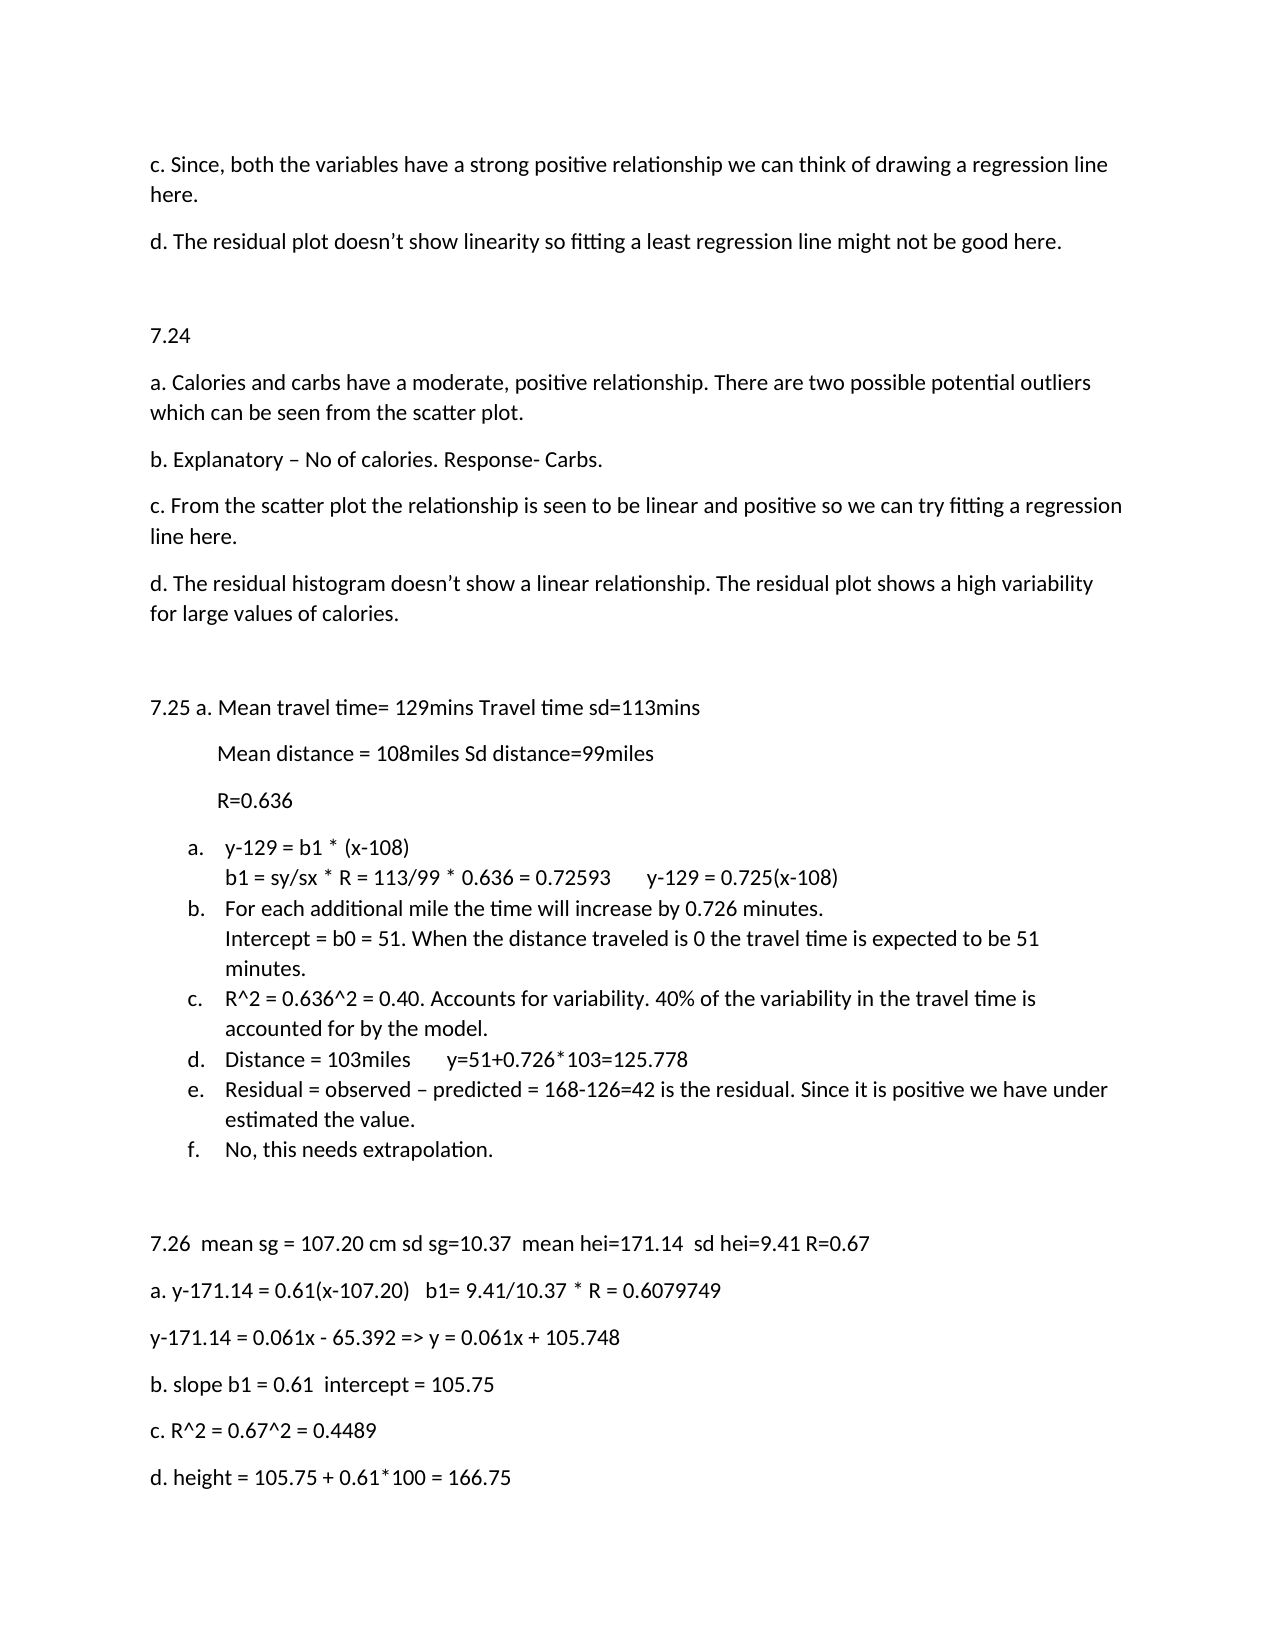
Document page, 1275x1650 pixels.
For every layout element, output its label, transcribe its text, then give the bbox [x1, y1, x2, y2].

text d. The residual plot doesn’t show linearity so fitting a least regression line might not be good here. [150, 227, 1125, 255]
text b. Explanatory – No of calories. Response- Carbs. [150, 445, 1125, 473]
text c. R^2 = 0.67^2 = 0.4489 [150, 1417, 1125, 1445]
list For each additional mile the time will increase by 0.726 minutes. [187, 894, 1125, 922]
list Residual = observed – predicted = 168-126=42 is the residual. Since it is positive we have under estimated the value. [187, 1075, 1125, 1133]
text y-171.14 = 0.061x - 65.392 => y = 0.061x + 105.748 [150, 1323, 1125, 1351]
text R=0.636 [150, 786, 1125, 814]
text c. From the scatter plot the relationship is seen to be linear and positive so we can try fitting a regression line here. [150, 492, 1125, 550]
list Distance = 103miles y=51+0.726*103=125.778 [187, 1045, 1125, 1073]
list y-129 = b1 * (x-108) [187, 833, 1125, 861]
text a. y-171.14 = 0.61(x-107.20) b1= 9.41/10.37 * R = 0.6079749 [150, 1276, 1125, 1304]
text c. Since, both the variables have a strong positive relationship we can think of drawing a regression line here. [150, 150, 1125, 208]
list R^2 = 0.636^2 = 0.40. Accounts for variability. 40% of the variability in the travel time is accounted for by the model. [187, 984, 1125, 1043]
text 7.25 a. Mean travel time= 129mins Travel time sd=113mins [150, 693, 1125, 721]
list b1 = sy/sx * R = 113/99 * 0.636 = 0.72593 y-129 = 0.725(x-108) [225, 863, 1125, 892]
text 7.26 mean sg = 107.20 cm sd sg=10.37 mean hei=171.14 sd hei=9.41 R=0.67 [150, 1229, 1125, 1257]
text d. height = 105.75 + 0.61*100 = 166.75 [150, 1463, 1125, 1492]
text a. Calories and carbs have a moderate, positive relationship. There are two possible potential outliers which can be seen from the scatter plot. [150, 368, 1125, 426]
text d. The residual histogram doesn’t show a linear relationship. The residual plot shows a high variability for large values of calories. [150, 569, 1125, 627]
list No, this needs extrapolation. [187, 1135, 1125, 1163]
text 7.24 [150, 321, 1125, 349]
text Mean distance = 108miles Sd distance=99miles [150, 739, 1125, 768]
text b. slope b1 = 0.61 intercept = 105.75 [150, 1370, 1125, 1398]
list Intercept = b0 = 51. When the distance traveled is 0 the travel time is expected to be 51 minutes. [225, 924, 1125, 982]
